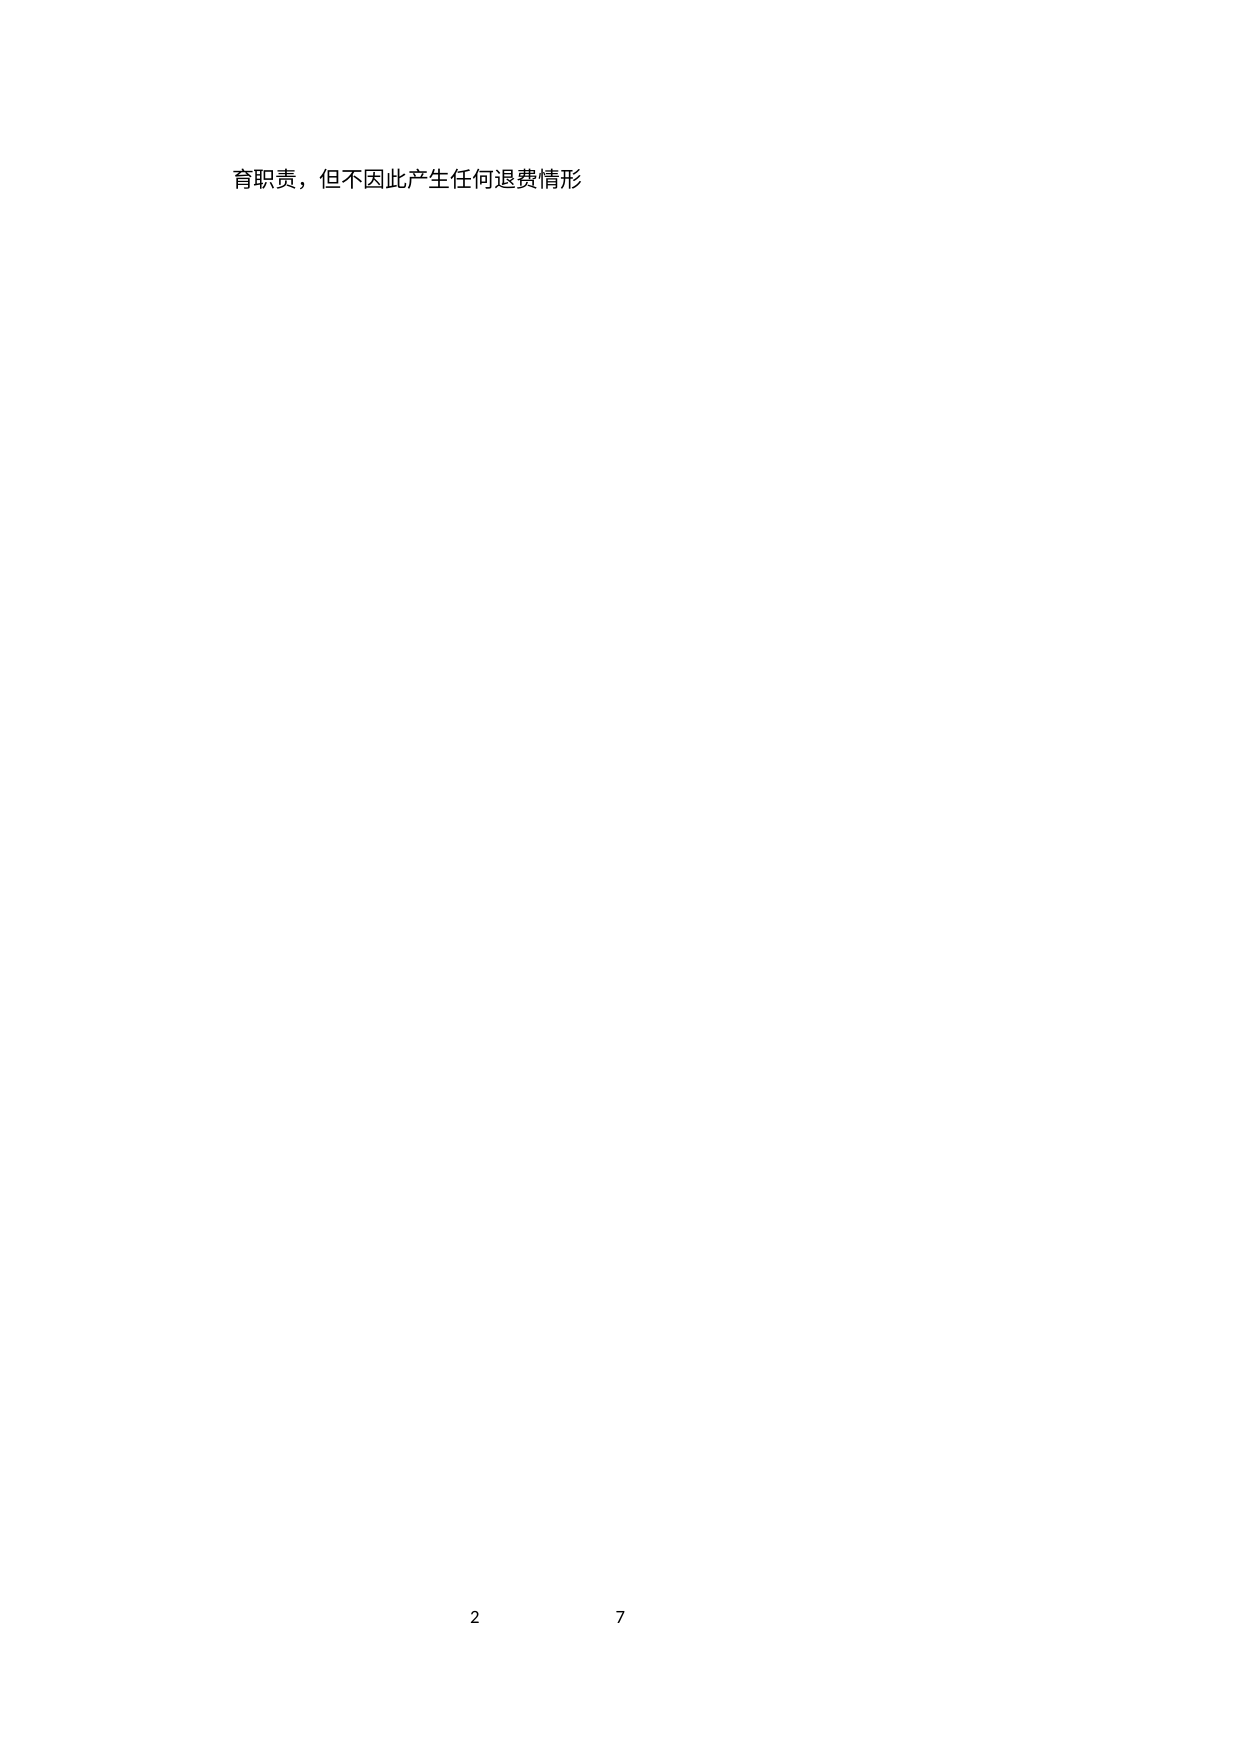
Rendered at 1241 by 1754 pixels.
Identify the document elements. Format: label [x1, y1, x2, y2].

list [187, 162, 1053, 194]
